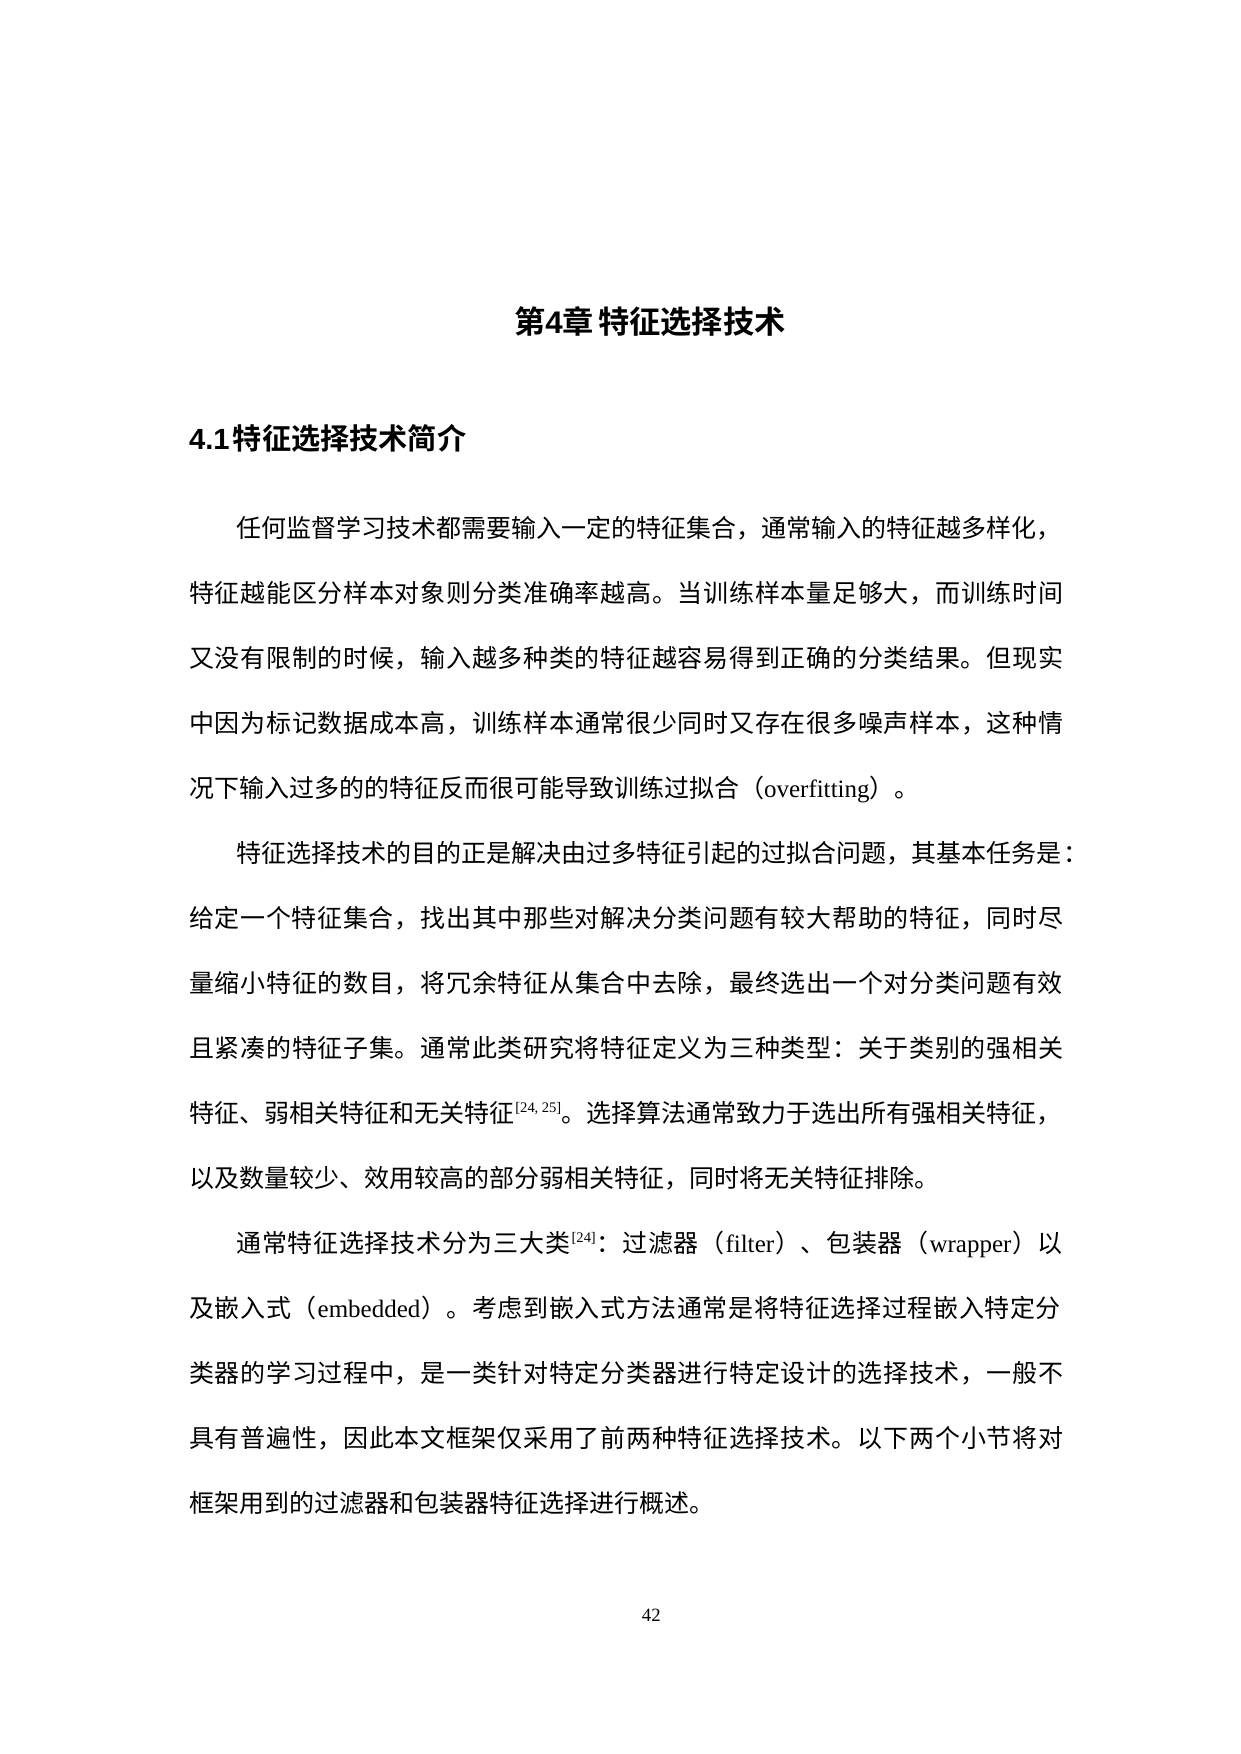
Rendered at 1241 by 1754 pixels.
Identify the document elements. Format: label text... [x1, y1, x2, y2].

text 通常特征选择技术分为三大类[24]：过滤器（filter）、包装器（wrapper）以及嵌入式（embedded）。考虑到嵌入式方法通常是将特征选择过程嵌入特定分类器的学习过程中，是一类针对特定分类器进行特定设计的选择技术，一般不具有普遍性，因此本文框架仅采用了前两种特征选择技术。以下两个小节将对框架用到的过滤器和包装器特征选择进行概述。 [189, 1209, 1063, 1534]
text 任何监督学习技术都需要输入一定的特征集合，通常输入的特征越多样化，特征越能区分样本对象则分类准确率越高。当训练样本量足够大，而训练时间又没有限制的时候，输入越多种类的特征越容易得到正确的分类结果。但现实中因为标记数据成本高，训练样本通常很少同时又存在很多噪声样本，这种情况下输入过多的的特征反而很可能导致训练过拟合（overfitting）。 [189, 494, 1063, 819]
subtitle 特征选择技术简介 [189, 404, 1063, 469]
subtitle 特征选择技术 [189, 287, 1063, 352]
text 特征选择技术的目的正是解决由过多特征引起的过拟合问题，其基本任务是：给定一个特征集合，找出其中那些对解决分类问题有较大帮助的特征，同时尽量缩小特征的数目，将冗余特征从集合中去除，最终选出一个对分类问题有效且紧凑的特征子集。通常此类研究将特征定义为三种类型：关于类别的强相关特征、弱相关特征和无关特征[24, 25]。选择算法通常致力于选出所有强相关特征，以及数量较少、效用较高的部分弱相关特征，同时将无关特征排除。 [189, 819, 1063, 1209]
